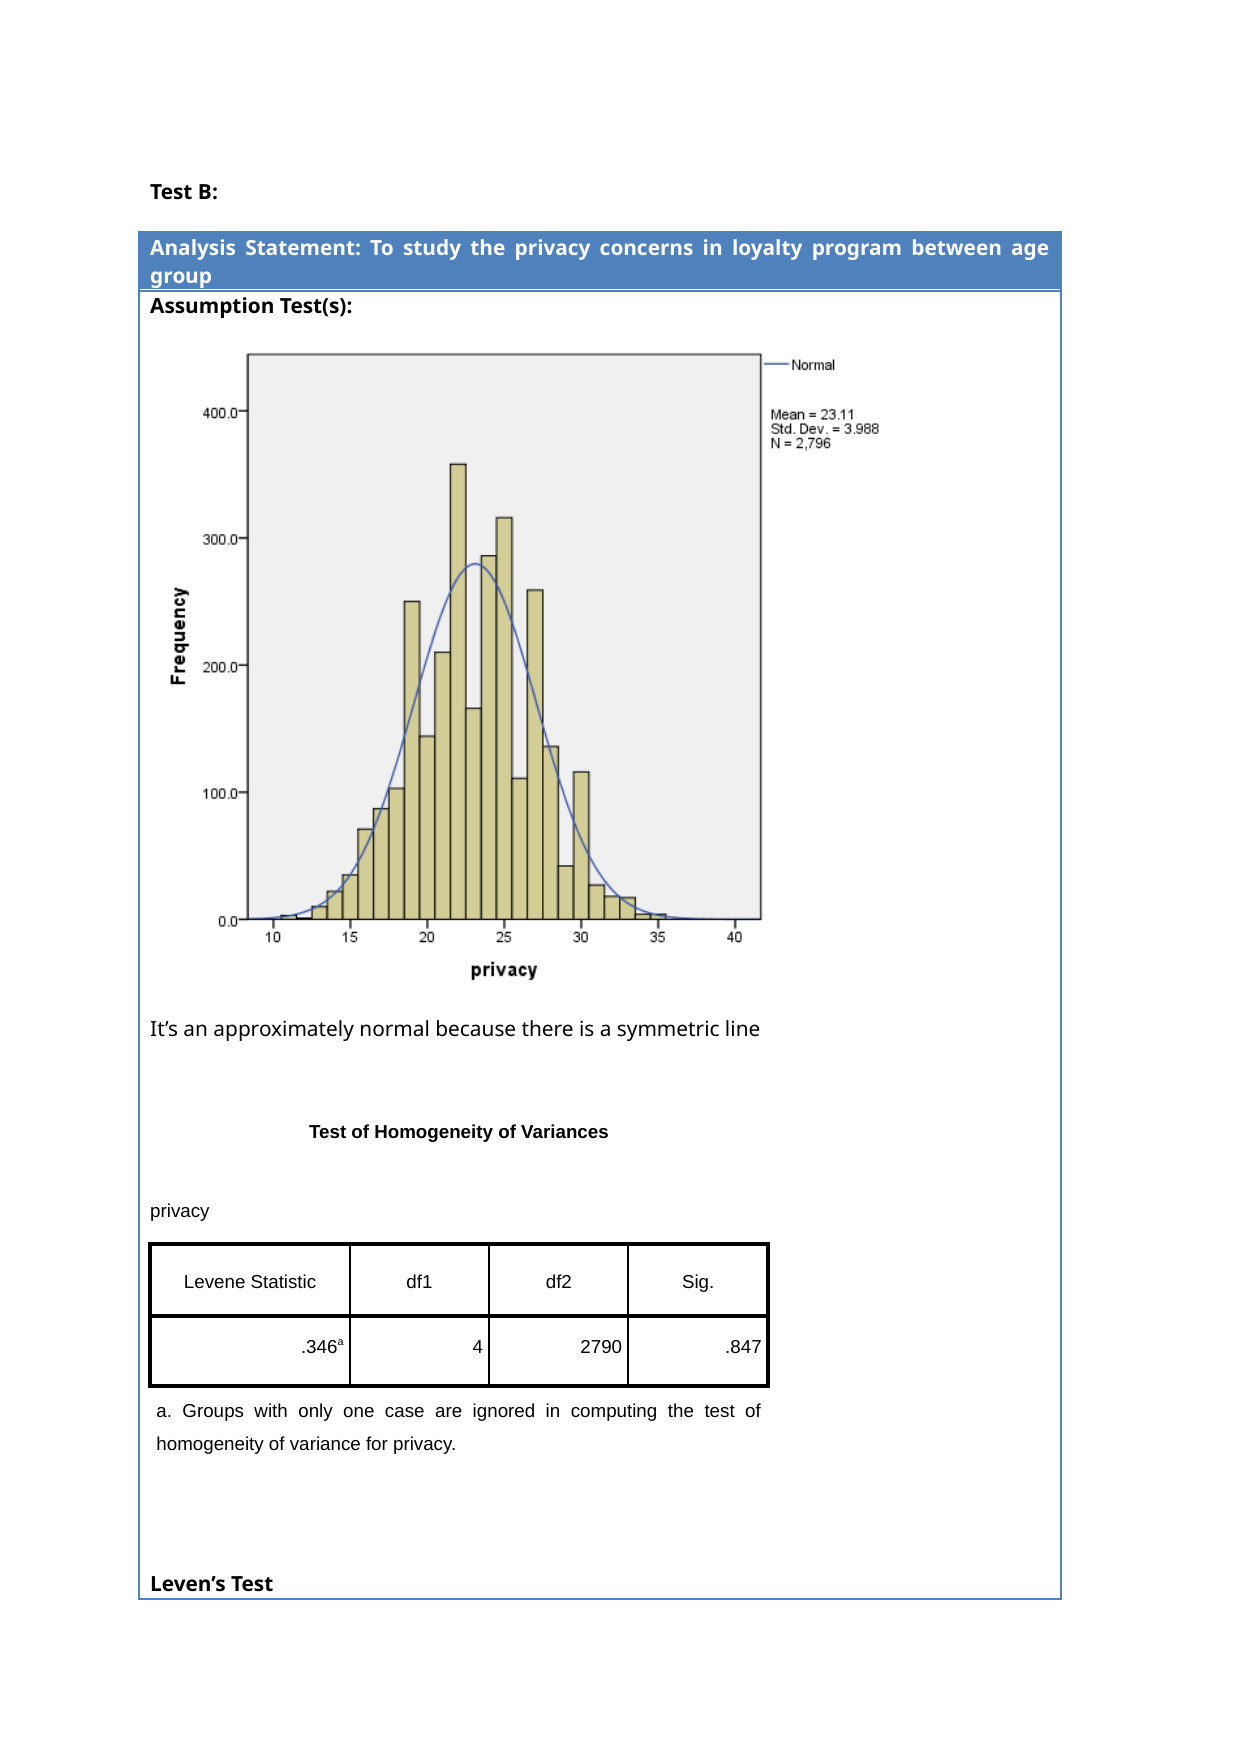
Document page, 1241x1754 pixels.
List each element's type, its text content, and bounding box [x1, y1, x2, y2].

picture [150, 348, 966, 1001]
subtitle Test B: [150, 177, 1090, 206]
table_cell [140, 292, 1060, 1597]
table_header Analysis Statement: To study the privacy concerns in loyalty program between age group [140, 233, 1060, 289]
